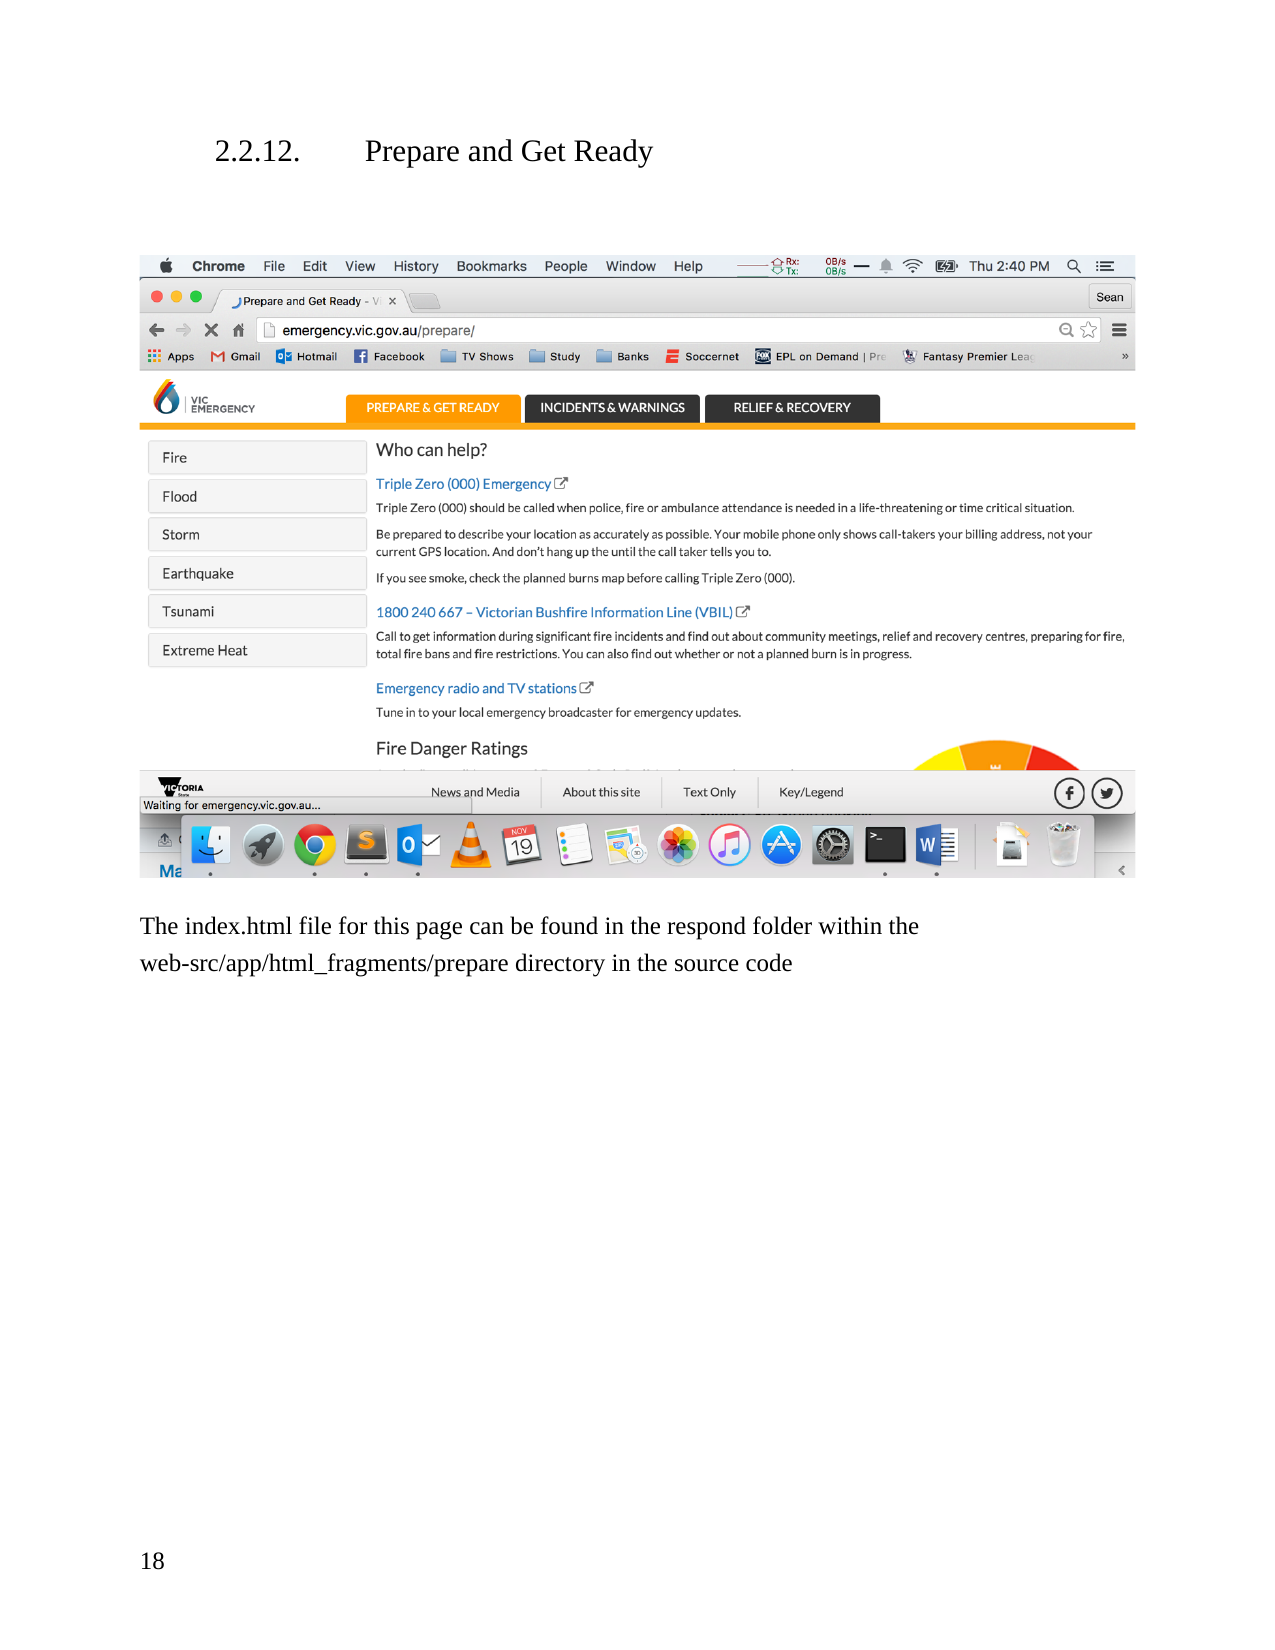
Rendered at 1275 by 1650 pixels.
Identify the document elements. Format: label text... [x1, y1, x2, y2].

picture [139, 255, 1136, 878]
text The index.html file for this page can be found in the respond folder within the web-src/app/html_fragments/prepare directory in the source code [139, 911, 1136, 977]
subtitle Prepare and Get Ready [214, 132, 1136, 168]
